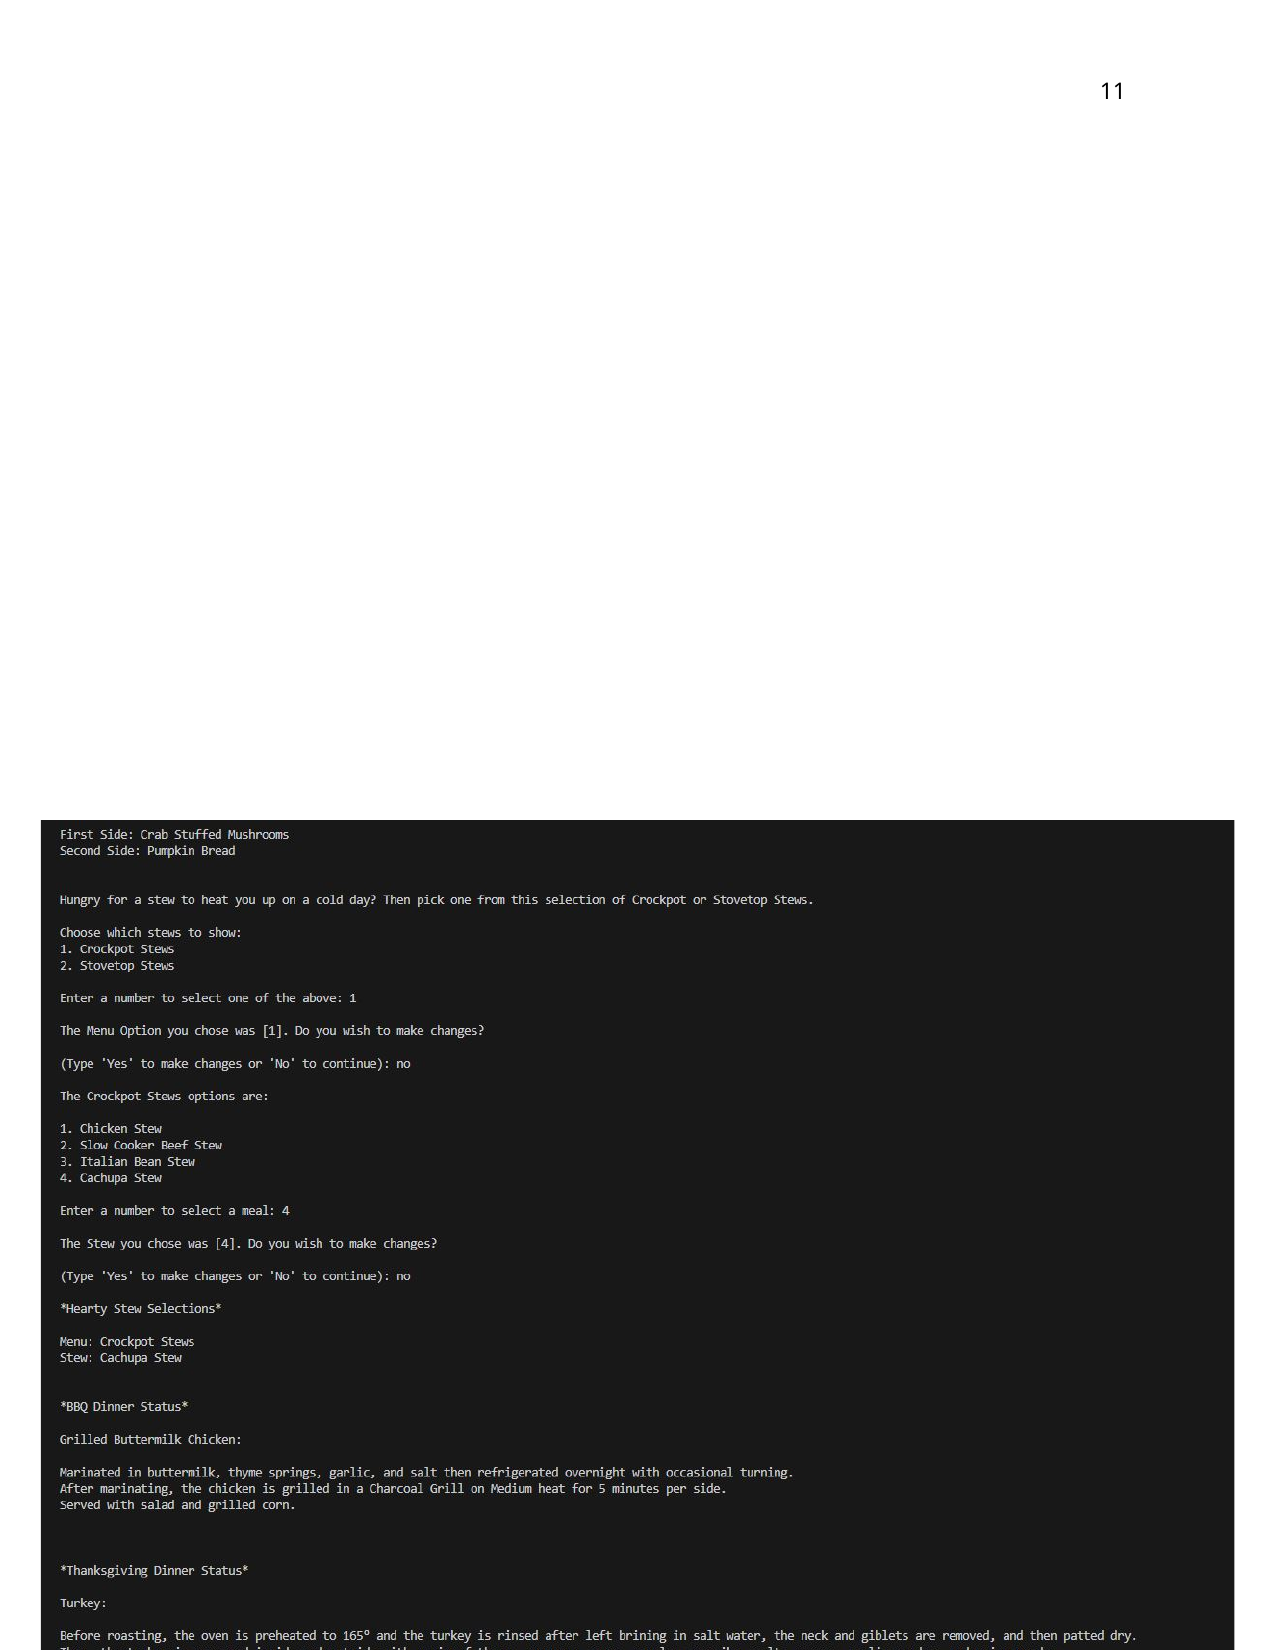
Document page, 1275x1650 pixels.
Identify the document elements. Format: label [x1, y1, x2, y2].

picture [40, 820, 1235, 1650]
